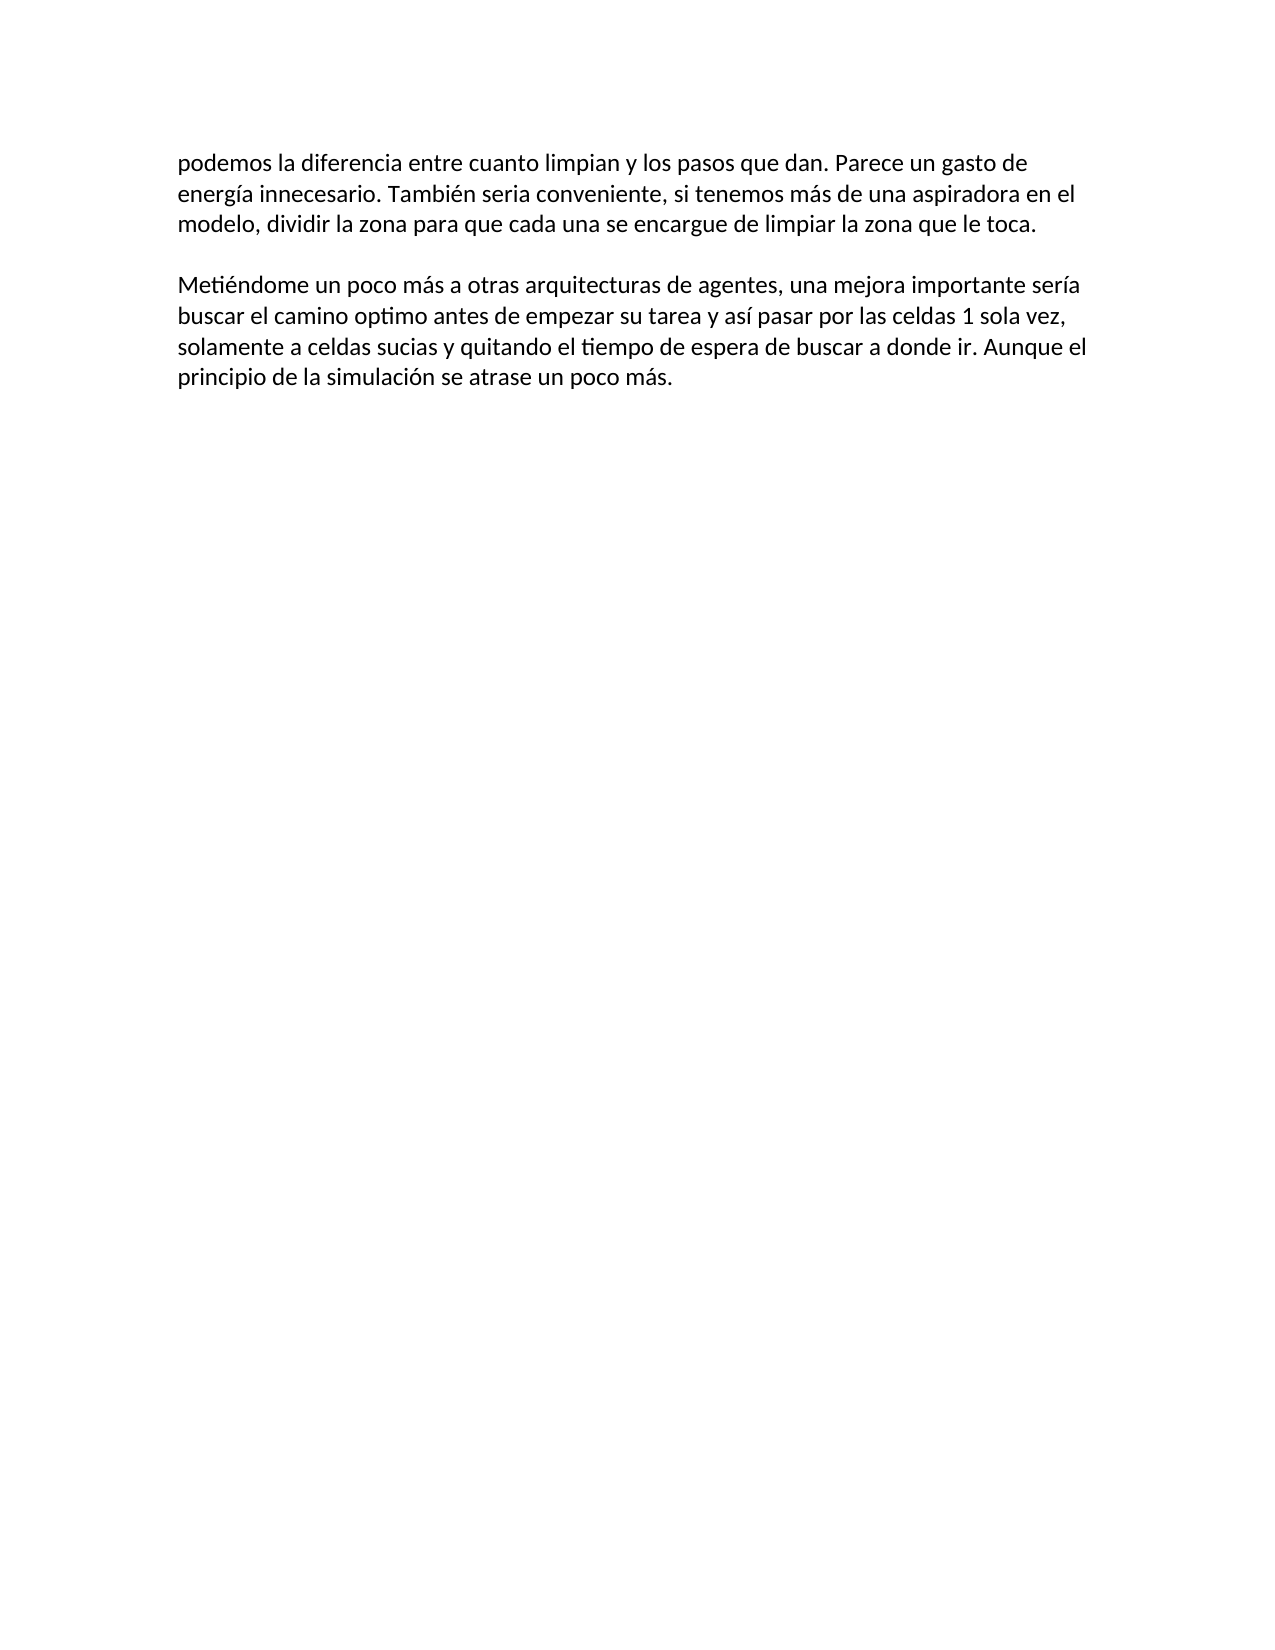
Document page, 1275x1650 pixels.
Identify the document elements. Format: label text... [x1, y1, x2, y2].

text Metiéndome un poco más a otras arquitecturas de agentes, una mejora importante sería buscar el camino optimo antes de empezar su tarea y así pasar por las celdas 1 sola vez, solamente a celdas sucias y quitando el tiempo de espera de buscar a donde ir. Aunque el principio de la simulación se atrase un poco más. [177, 270, 1098, 392]
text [177, 148, 1098, 239]
